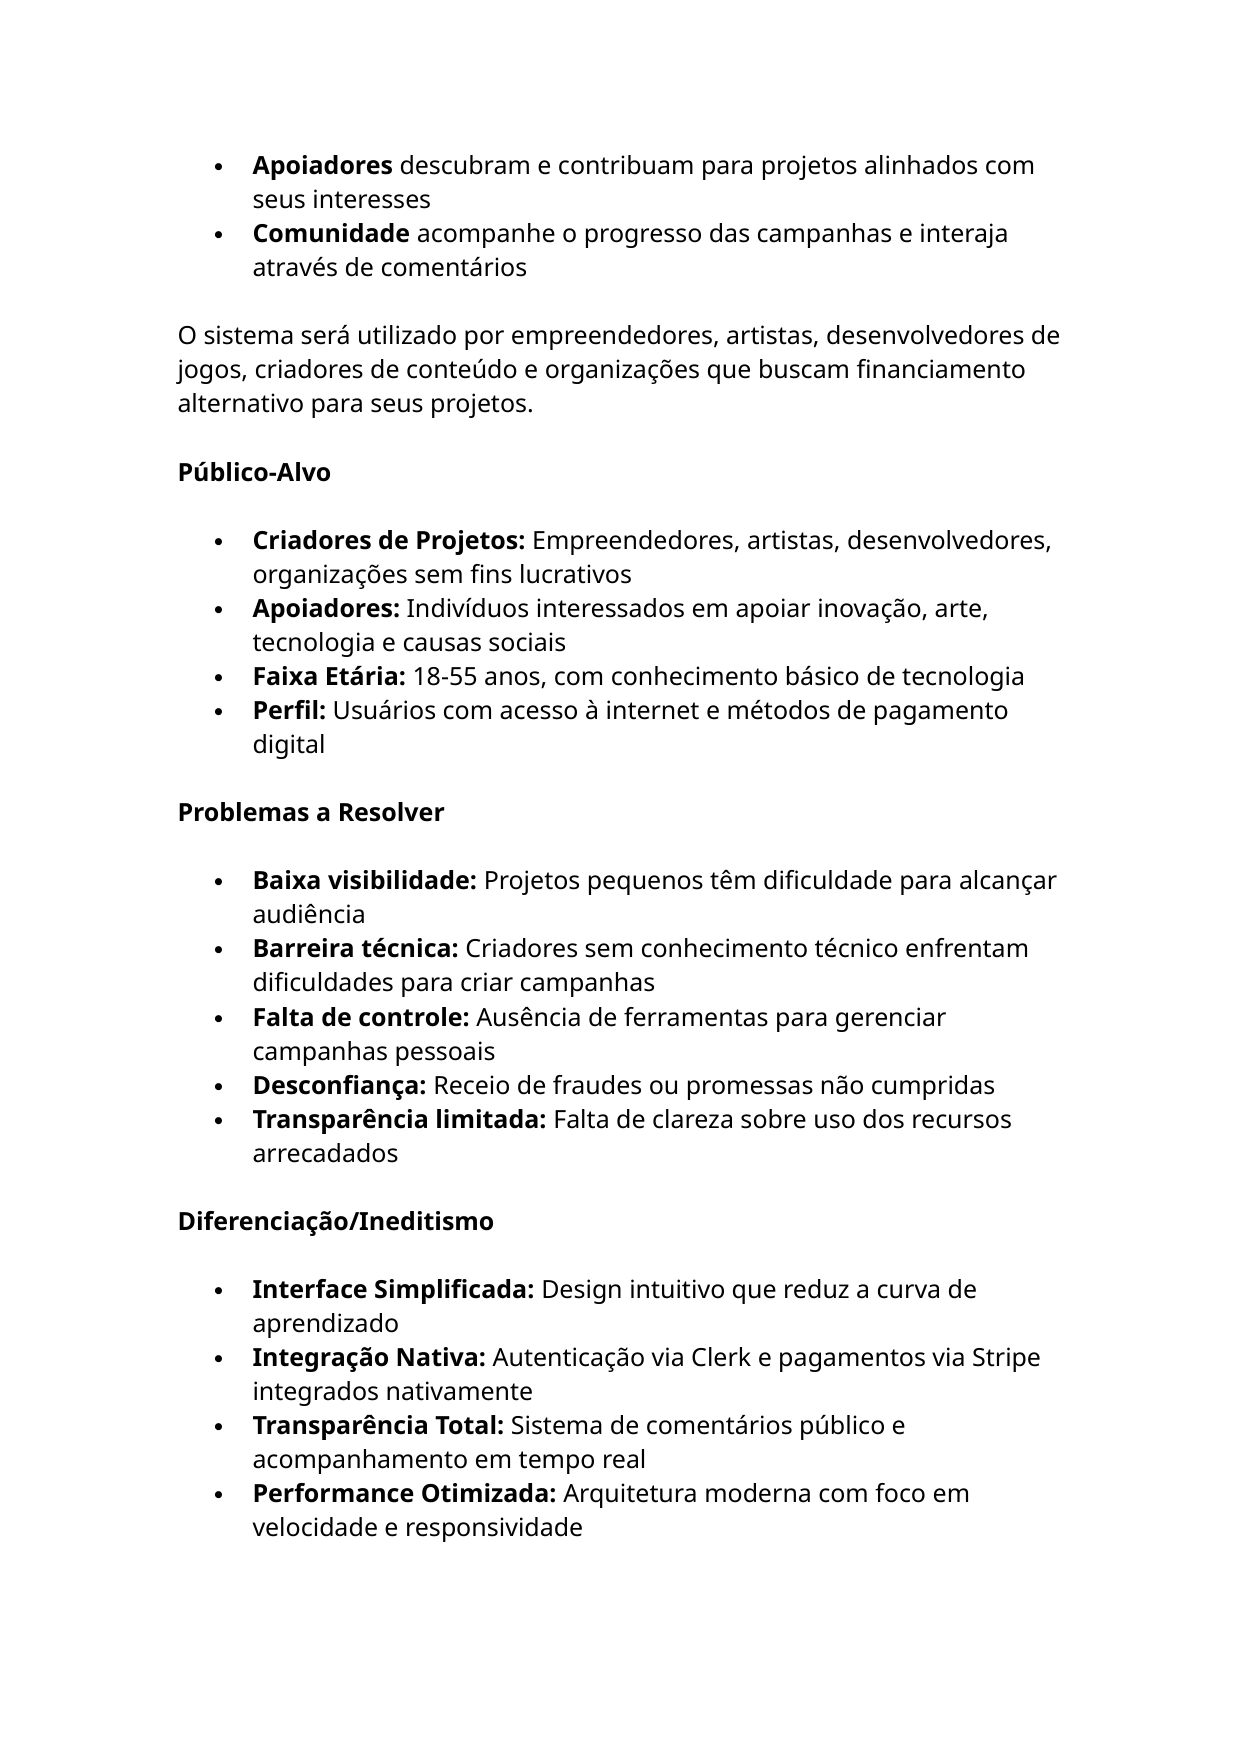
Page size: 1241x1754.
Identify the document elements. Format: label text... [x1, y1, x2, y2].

list Faixa Etária: 18-55 anos, com conhecimento básico de tecnologia [215, 658, 1063, 693]
list Transparência limitada: Falta de clareza sobre uso dos recursos arrecadados [215, 1101, 1063, 1169]
list Falta de controle: Ausência de ferramentas para gerenciar campanhas pessoais [215, 999, 1063, 1067]
text O sistema será utilizado por empreendedores, artistas, desenvolvedores de jogos, criadores de conteúdo e organizações que buscam financiamento alternativo para seus projetos. [177, 318, 1063, 420]
list Desconfiança: Receio de fraudes ou promessas não cumpridas [215, 1067, 1063, 1101]
list Transparência Total: Sistema de comentários público e acompanhamento em tempo real [215, 1408, 1063, 1476]
list Apoiadores descubram e contribuam para projetos alinhados com seus interesses [215, 148, 1063, 216]
list Interface Simplificada: Design intuitivo que reduz a curva de aprendizado [215, 1272, 1063, 1340]
list Criadores de Projetos: Empreendedores, artistas, desenvolvedores, organizações sem fins lucrativos [215, 522, 1063, 590]
list Performance Otimizada: Arquitetura moderna com foco em velocidade e responsividade [215, 1476, 1063, 1544]
text Diferenciação/Ineditismo [177, 1203, 1063, 1238]
list Comunidade acompanhe o progresso das campanhas e interaja através de comentários [215, 216, 1063, 284]
list Perfil: Usuários com acesso à internet e métodos de pagamento digital [215, 693, 1063, 761]
list Apoiadores: Indivíduos interessados em apoiar inovação, arte, tecnologia e causas sociais [215, 590, 1063, 658]
text Problemas a Resolver [177, 795, 1063, 829]
list Barreira técnica: Criadores sem conhecimento técnico enfrentam dificuldades para criar campanhas [215, 931, 1063, 999]
list Baixa visibilidade: Projetos pequenos têm dificuldade para alcançar audiência [215, 863, 1063, 931]
text Público-Alvo [177, 454, 1063, 488]
list Integração Nativa: Autenticação via Clerk e pagamentos via Stripe integrados nativamente [215, 1340, 1063, 1408]
